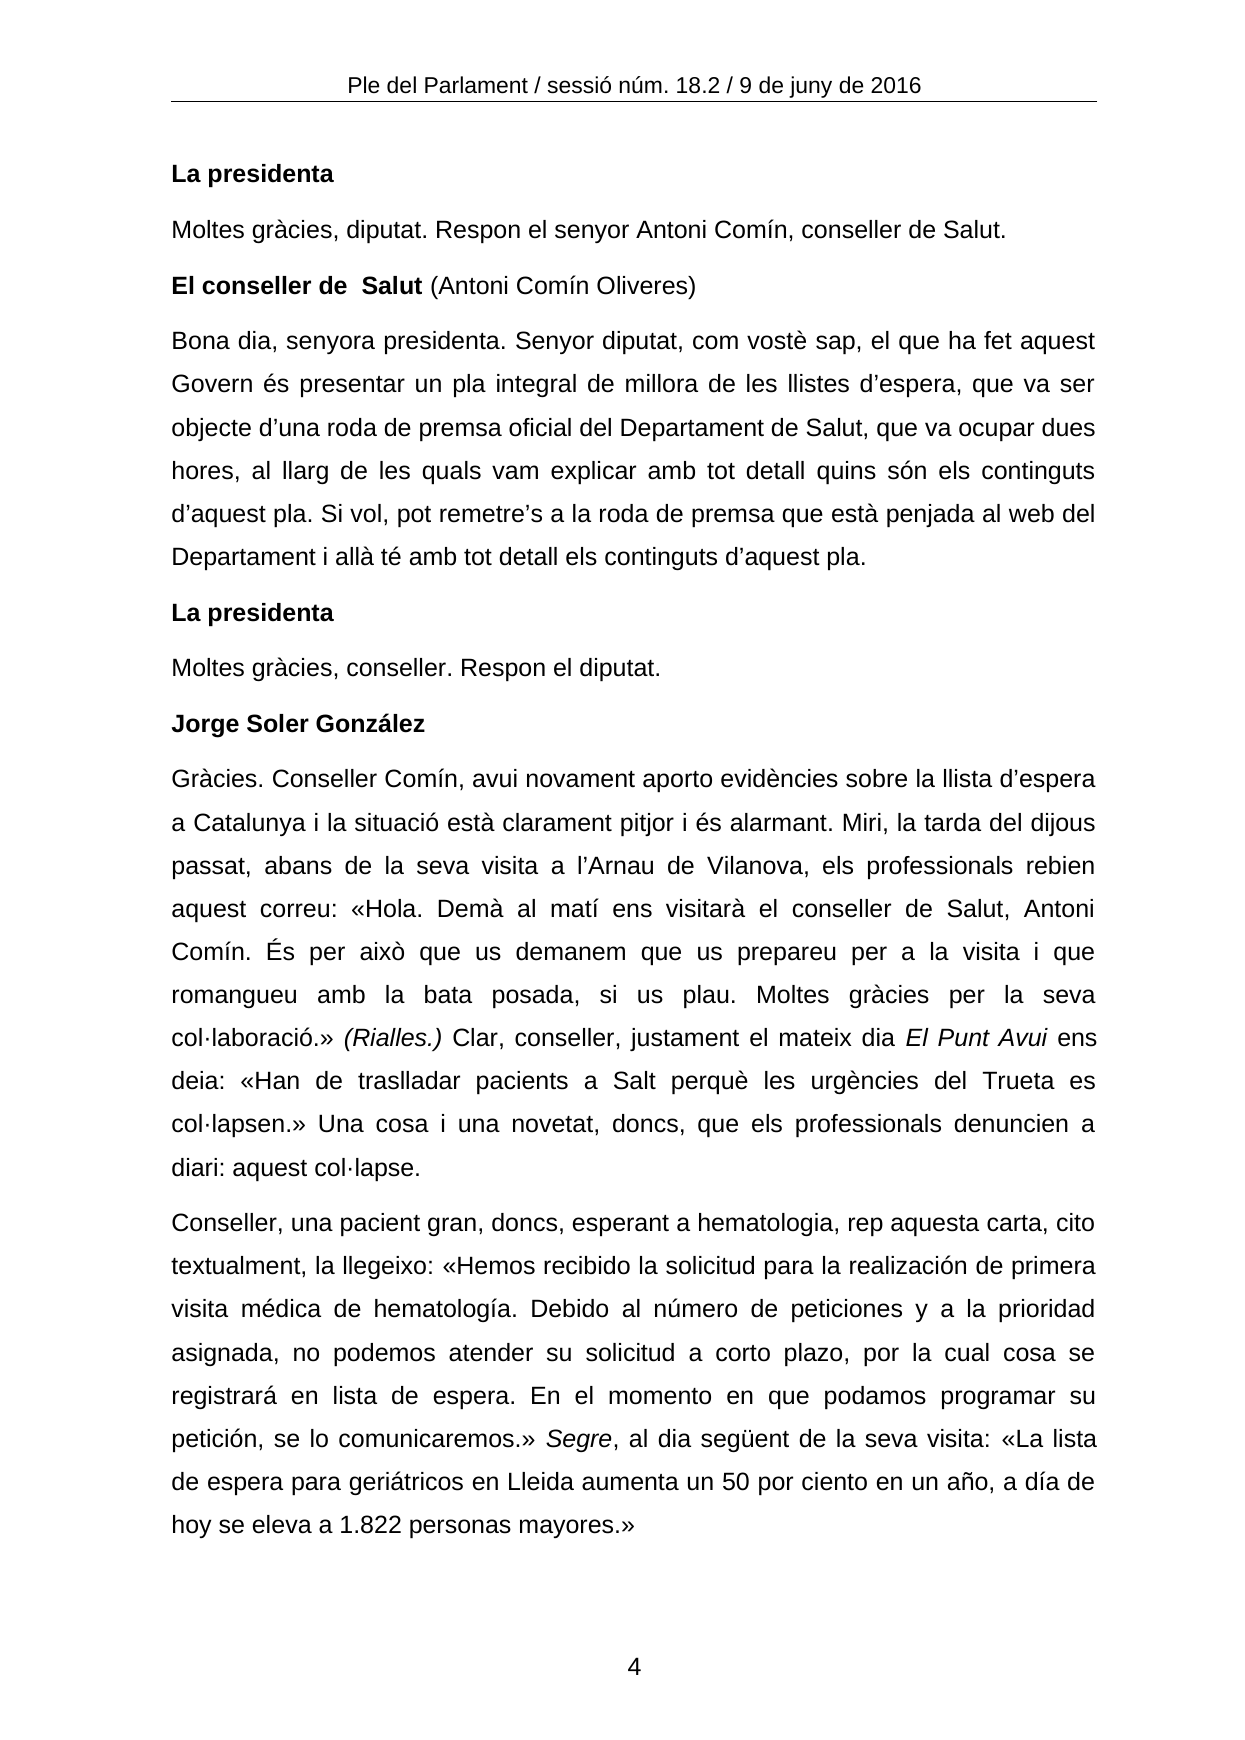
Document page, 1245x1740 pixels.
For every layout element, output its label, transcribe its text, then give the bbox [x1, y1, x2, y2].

text Moltes gràcies, conseller. Respon el diputat. [171, 653, 1097, 682]
text La presidenta [171, 159, 1097, 188]
text Bona dia, senyora presidenta. Senyor diputat, com vostè sap, el que ha fet aquest Govern és presentar un pla integral de millora de les llistes d’espera, que va ser objecte d’una roda de premsa oficial del Departament de Salut, que va ocupar dues hores, al llarg de les quals vam explicar amb tot detall quins són els continguts d’aquest pla. Si vol, pot remetre’s a la roda de premsa que està penjada al web del Departament i allà té amb tot detall els continguts d’aquest pla. [171, 326, 1097, 571]
text Conseller, una pacient gran, doncs, esperant a hematologia, rep aquesta carta, cito textualment, la llegeixo: «Hemos recibido la solicitud para la realización de primera visita médica de hematología. Debido al número de peticiones y a la prioridad asignada, no podemos atender su solicitud a corto plazo, por la cual cosa se registrará en lista de espera. En el momento en que podamos programar su petición, se lo comunicaremos.» Segre, al dia següent de la seva visita: «La lista de espera para geriátricos en Lleida aumenta un 50 por ciento en un año, a día de hoy se eleva a 1.822 personas mayores.» [171, 1208, 1097, 1539]
text Gràcies. Conseller Comín, avui novament aporto evidències sobre la llista d’espera a Catalunya i la situació està clarament pitjor i és alarmant. Miri, la tarda del dijous passat, abans de la seva visita a l’Arnau de Vilanova, els professionals rebien aquest correu: «Hola. Demà al matí ens visitarà el conseller de Salut, Antoni Comín. És per això que us demanem que us prepareu per a la visita i que romangueu amb la bata posada, si us plau. Moltes gràcies per la seva col·laboració.» (Rialles.) Clar, conseller, justament el mateix dia El Punt Avui ens deia: «Han de traslladar pacients a Salt perquè les urgències del Trueta es col·lapsen.» Una cosa i una novetat, doncs, que els professionals denuncien a diari: aquest col·lapse. [171, 764, 1097, 1181]
text Moltes gràcies, diputat. Respon el senyor Antoni Comín, conseller de Salut. [171, 215, 1097, 244]
text El conseller de Salut (Antoni Comín Oliveres) [171, 271, 1097, 299]
text Jorge Soler González [171, 709, 1097, 738]
text La presidenta [171, 598, 1097, 626]
